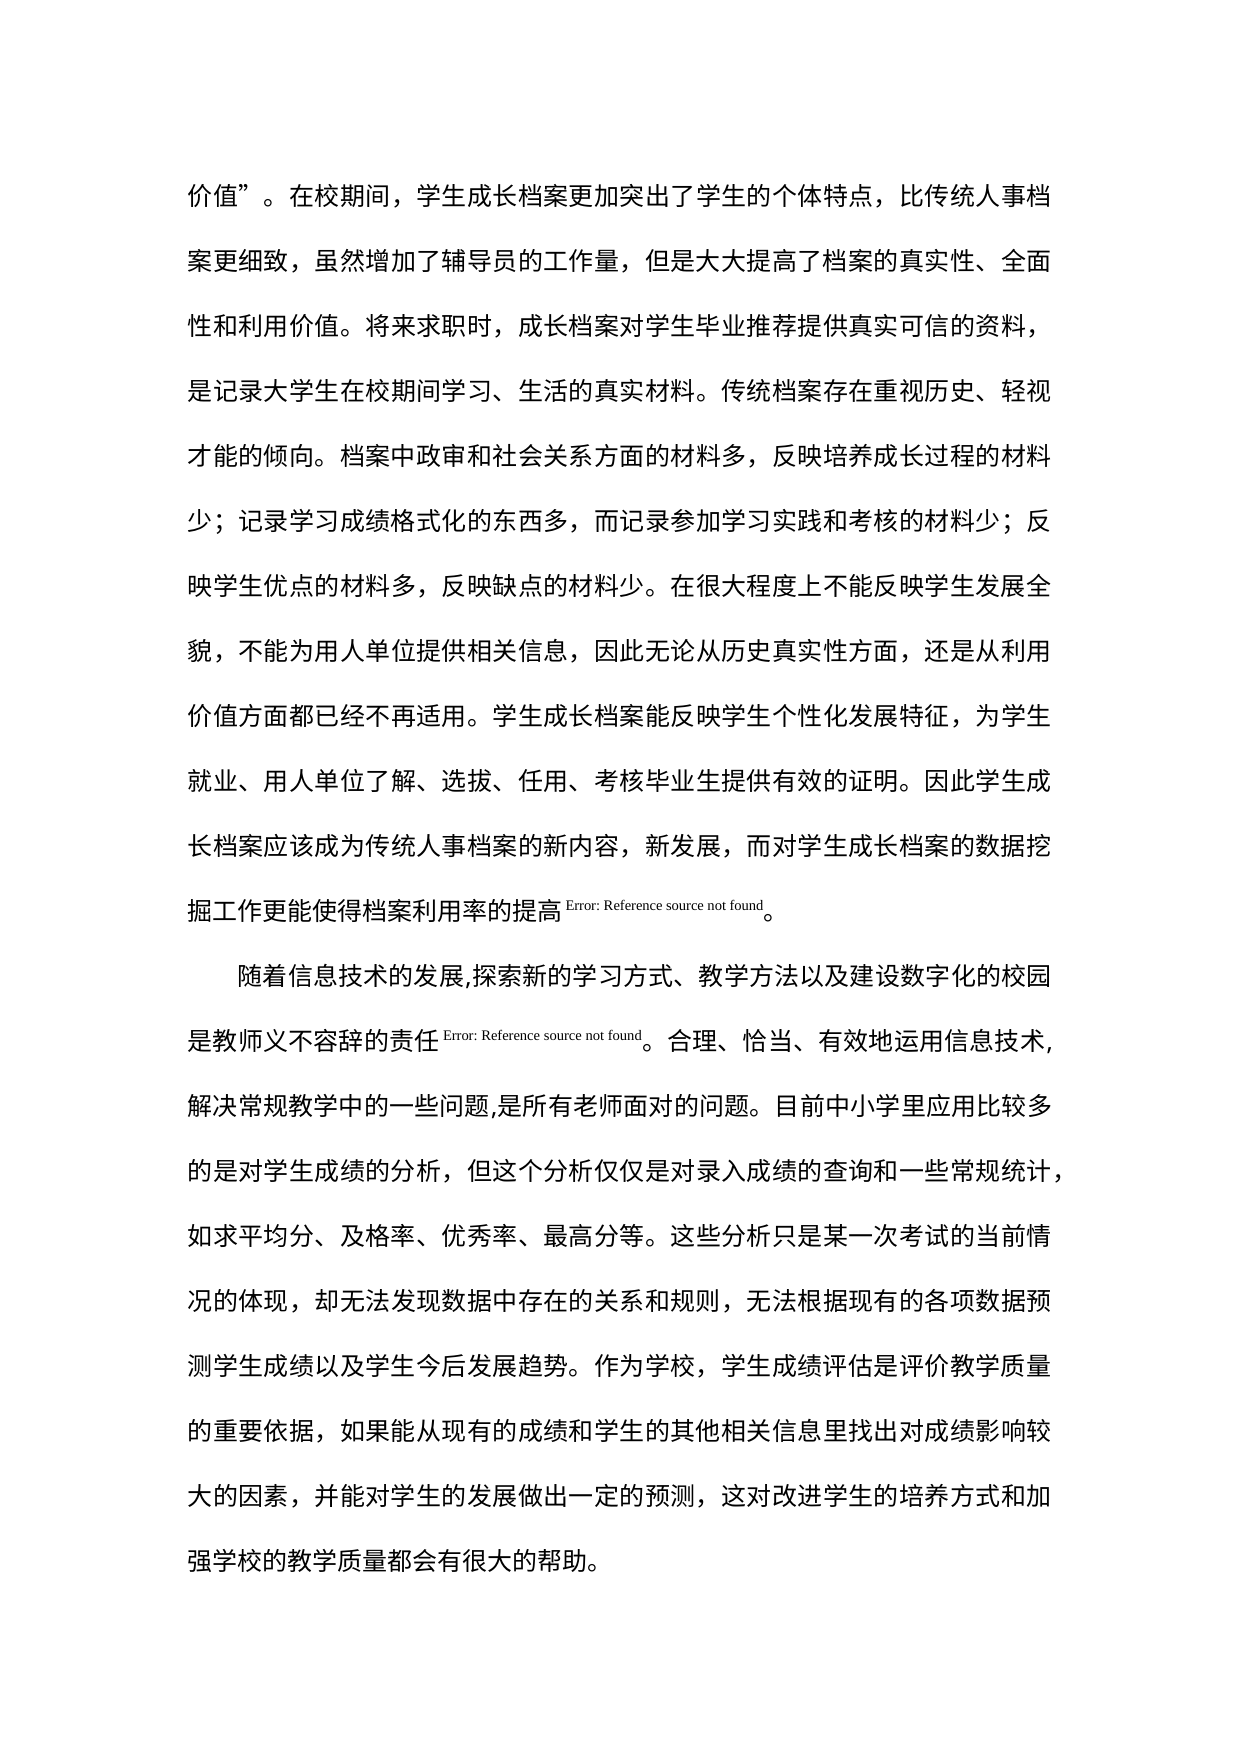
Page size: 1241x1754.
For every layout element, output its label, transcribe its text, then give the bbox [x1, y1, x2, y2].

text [187, 162, 1053, 942]
